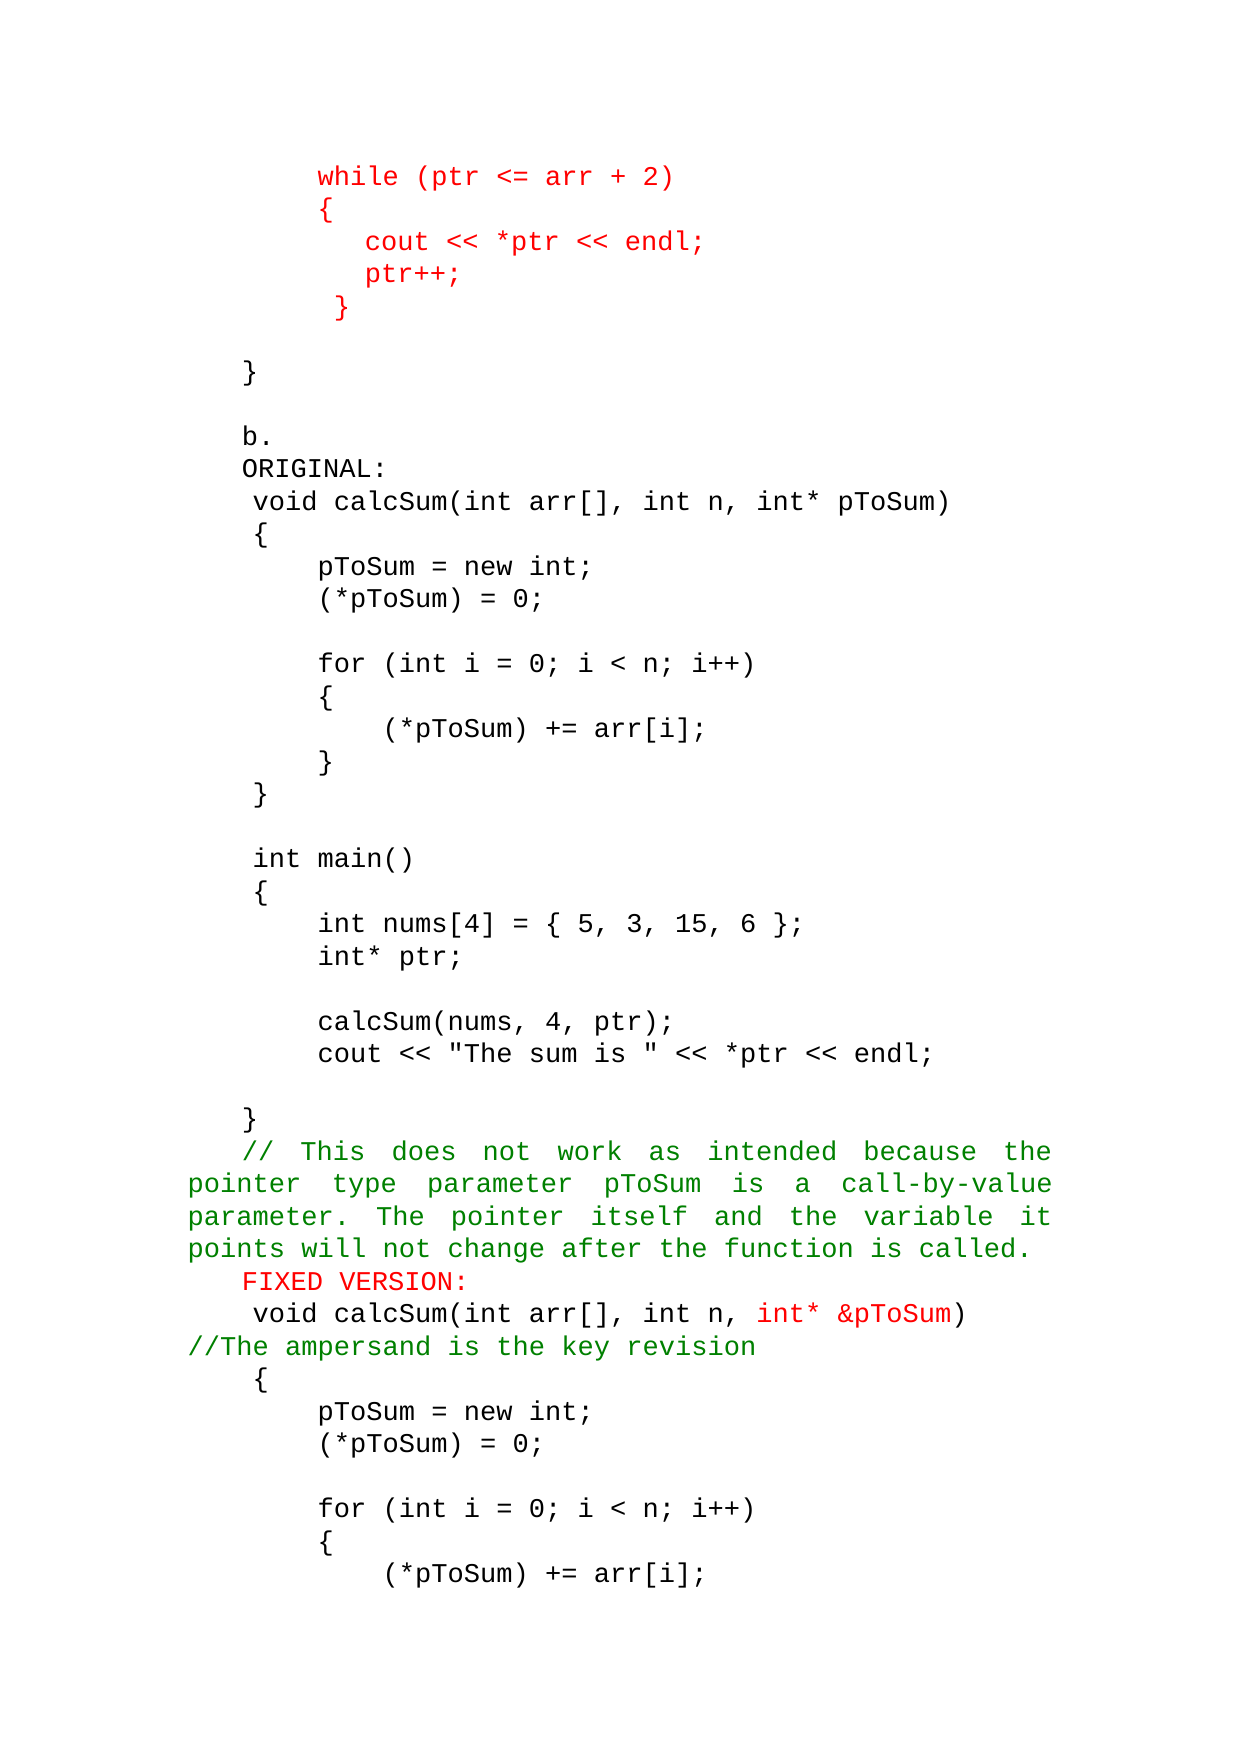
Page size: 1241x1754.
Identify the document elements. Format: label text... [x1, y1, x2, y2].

text } [187, 747, 1053, 779]
text { [187, 682, 1053, 714]
text for (int i = 0; i < n; i++) [187, 1494, 1053, 1527]
text pToSum = new int; [187, 552, 1053, 584]
text for (int i = 0; i < n; i++) [187, 649, 1053, 682]
text cout << *ptr << endl; [187, 227, 1053, 259]
text calcSum(nums, 4, ptr); [187, 1007, 1053, 1039]
text { [187, 519, 1053, 552]
text ptr++; [187, 259, 1053, 292]
text { [187, 194, 1053, 227]
text (*pToSum) += arr[i]; [187, 1559, 1053, 1592]
text int* ptr; [187, 942, 1053, 974]
text (*pToSum) = 0; [187, 1429, 1053, 1462]
text (*pToSum) += arr[i]; [187, 714, 1053, 747]
text void calcSum(int arr[], int n, int* pToSum) [187, 487, 1053, 519]
text pToSum = new int; [187, 1397, 1053, 1429]
text while (ptr <= arr + 2) [187, 162, 1053, 194]
text int nums[4] = { 5, 3, 15, 6 }; [187, 909, 1053, 942]
text (*pToSum) = 0; [187, 584, 1053, 617]
text { [187, 1364, 1053, 1397]
text { [187, 1527, 1053, 1559]
text int main() [187, 844, 1053, 877]
text } [187, 357, 1053, 389]
text { [187, 877, 1053, 909]
text // This does not work as intended because the pointer type parameter pToSum is a call-by-value parameter. The pointer itself and the variable it points will not change after the function is called. [187, 1137, 1053, 1267]
text ORIGINAL: [187, 454, 1053, 487]
text void calcSum(int arr[], int n, int* &pToSum) //The ampersand is the key revision [187, 1299, 1053, 1364]
text b. [187, 422, 1053, 454]
text } [187, 779, 1053, 812]
text } [187, 292, 1053, 324]
text } [187, 1104, 1053, 1137]
text FIXED VERSION: [187, 1267, 1053, 1299]
text cout << "The sum is " << *ptr << endl; [187, 1039, 1053, 1072]
